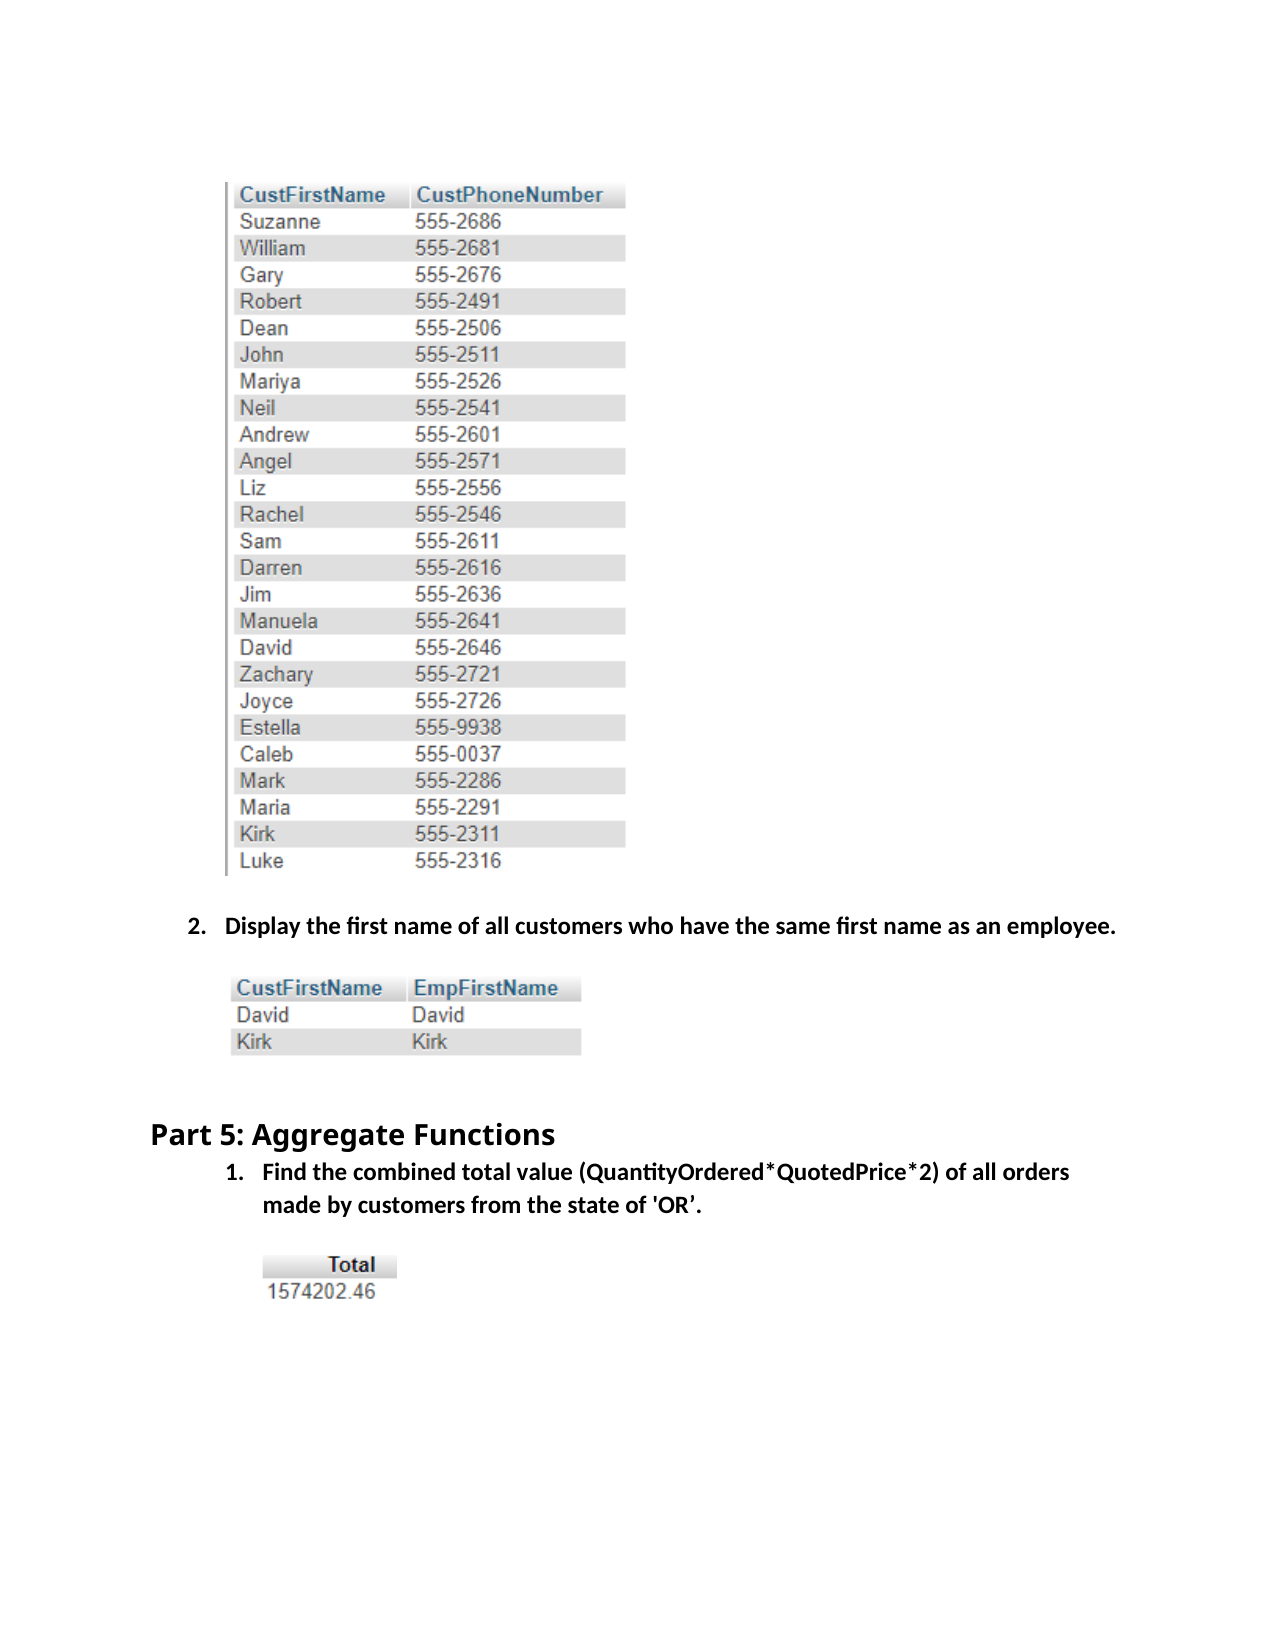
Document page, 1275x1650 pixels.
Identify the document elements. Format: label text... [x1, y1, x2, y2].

list Display the first name of all customers who have the same first name as an employee. [187, 910, 1125, 941]
subtitle Part 5: Aggregate Functions [150, 1114, 1125, 1153]
picture [225, 182, 629, 876]
list Find the combined total value (QuantityOrdered*QuotedPrice*2) of all orders made by customers from the state of 'OR’. [225, 1157, 1125, 1220]
picture [225, 976, 582, 1062]
picture [262, 1255, 397, 1321]
